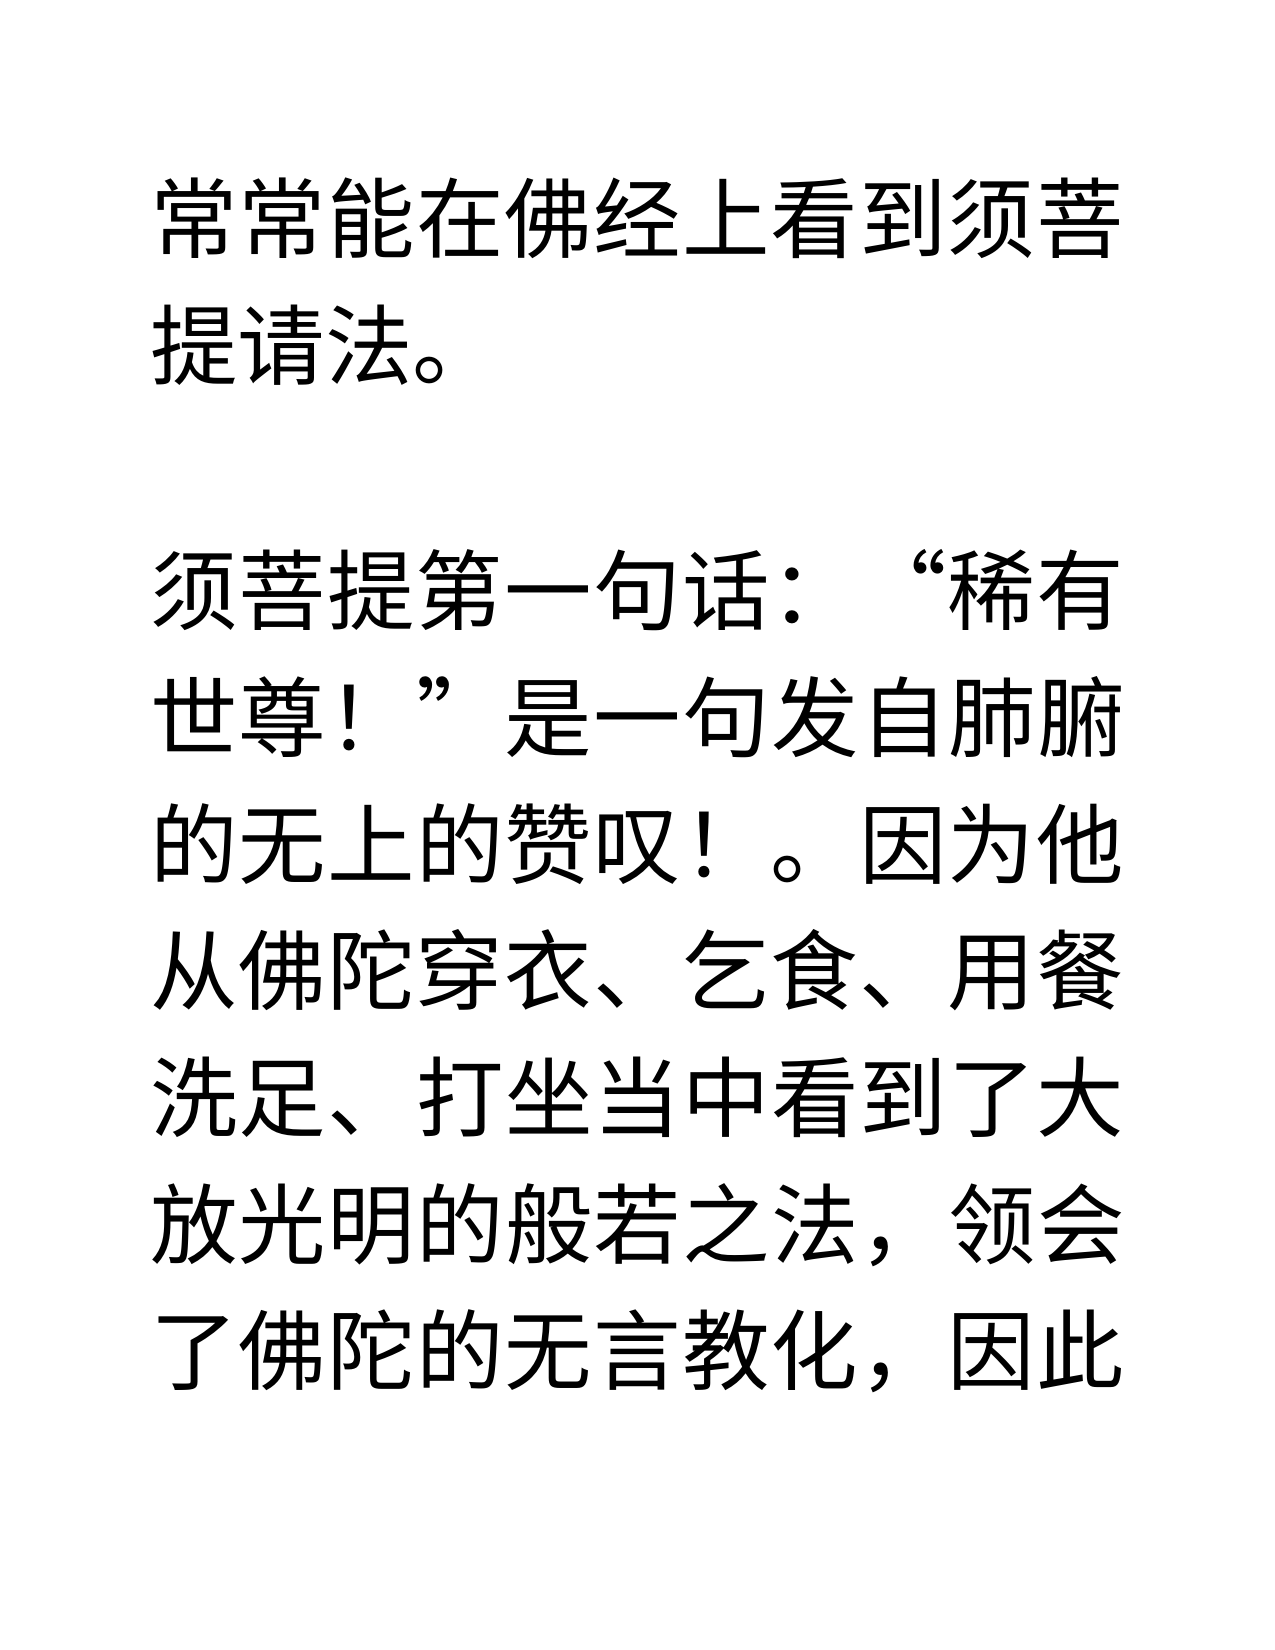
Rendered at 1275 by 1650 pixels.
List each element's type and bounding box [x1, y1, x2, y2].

text [150, 522, 1125, 1409]
text [150, 150, 1125, 403]
